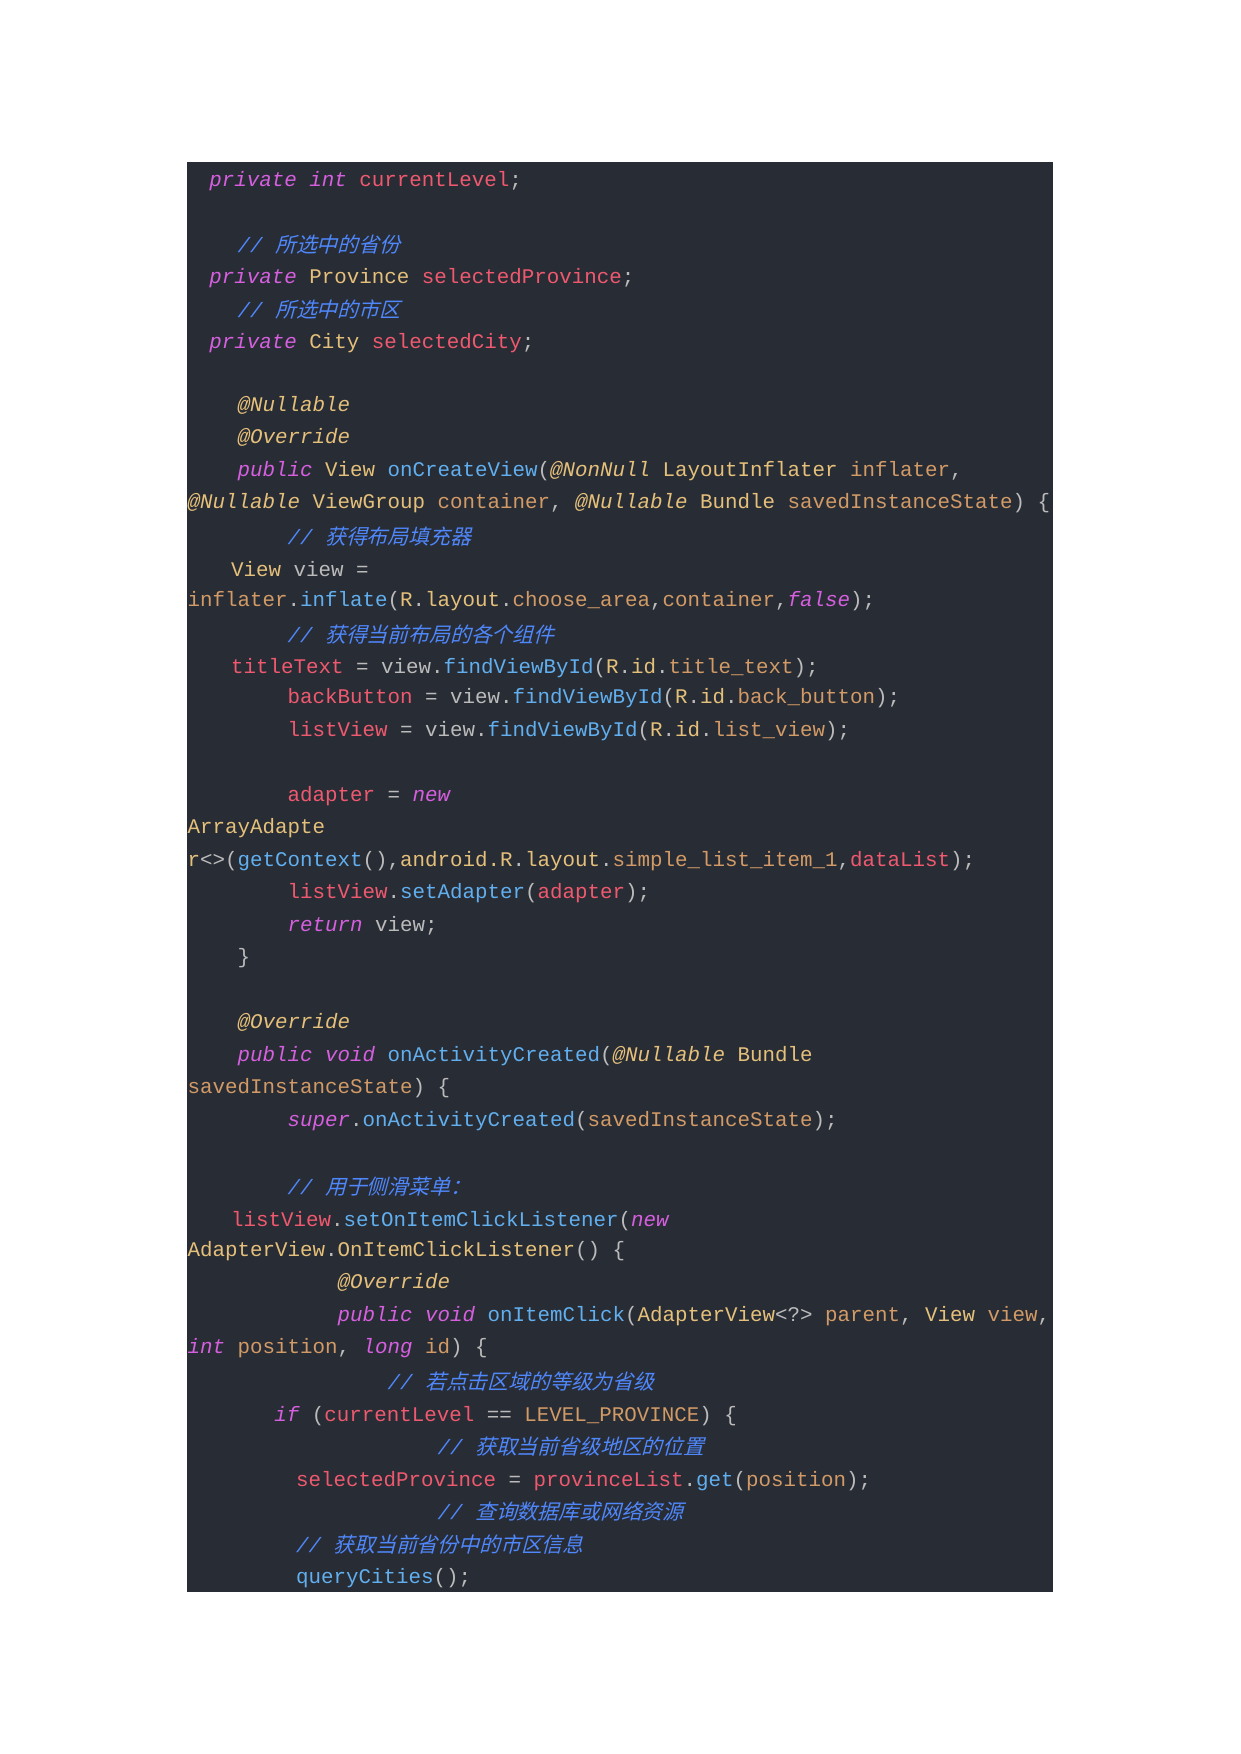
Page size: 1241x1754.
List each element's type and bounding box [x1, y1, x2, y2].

text [187, 162, 1053, 1592]
